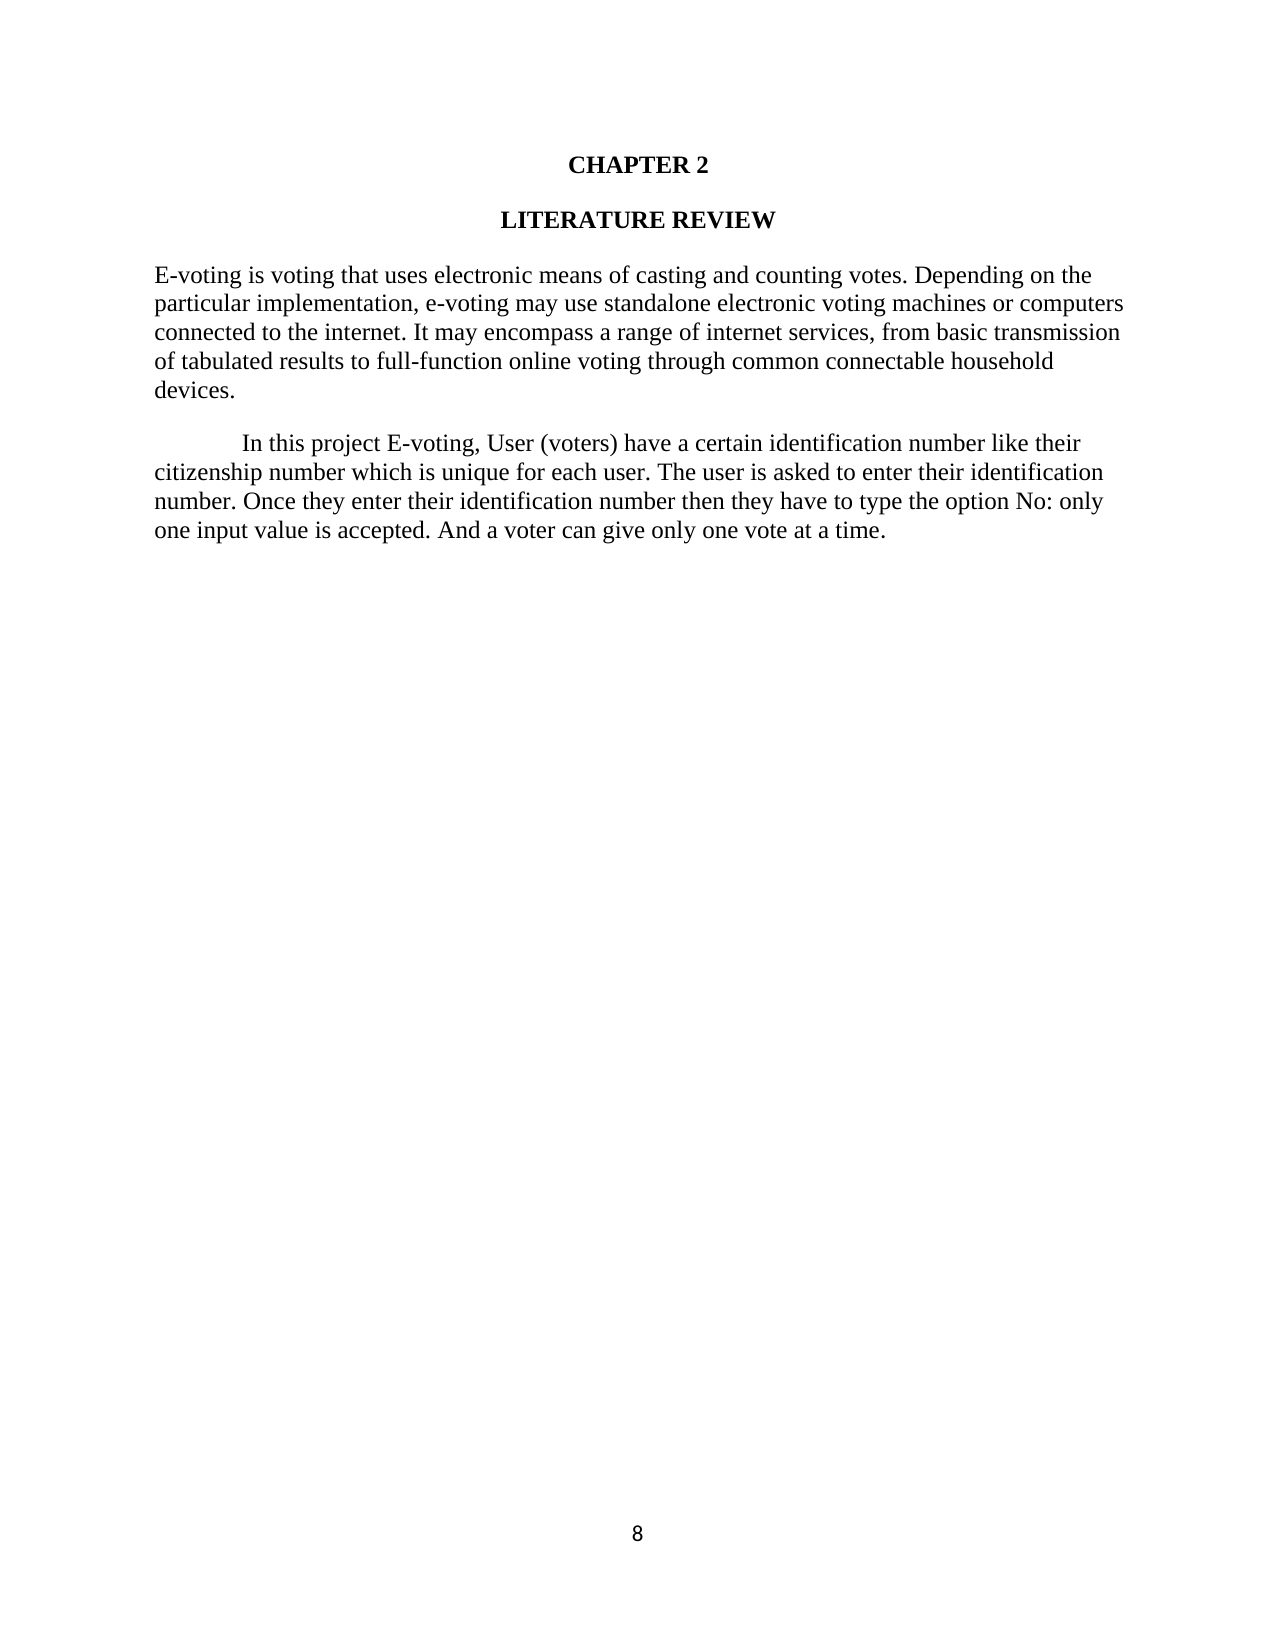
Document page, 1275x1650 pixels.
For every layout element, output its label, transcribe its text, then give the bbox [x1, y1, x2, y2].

subtitle LITERATURE REVIEW [150, 205, 1127, 234]
text E-voting is voting that uses electronic means of casting and counting votes. Depending on the particular implementation, e-voting may use standalone electronic voting machines or computers connected to the internet. It may encompass a range of internet services, from basic transmission of tabulated results to full-function online voting through common connectable household devices. [154, 260, 1125, 403]
text In this project E-voting, User (voters) have a certain identification number like their citizenship number which is unique for each user. The user is asked to enter their identification number. Once they enter their identification number then they have to type the option No: only one input value is accepted. And a voter can give only one vote at a time. [154, 428, 1125, 545]
subtitle CHAPTER 2 [150, 150, 1127, 179]
